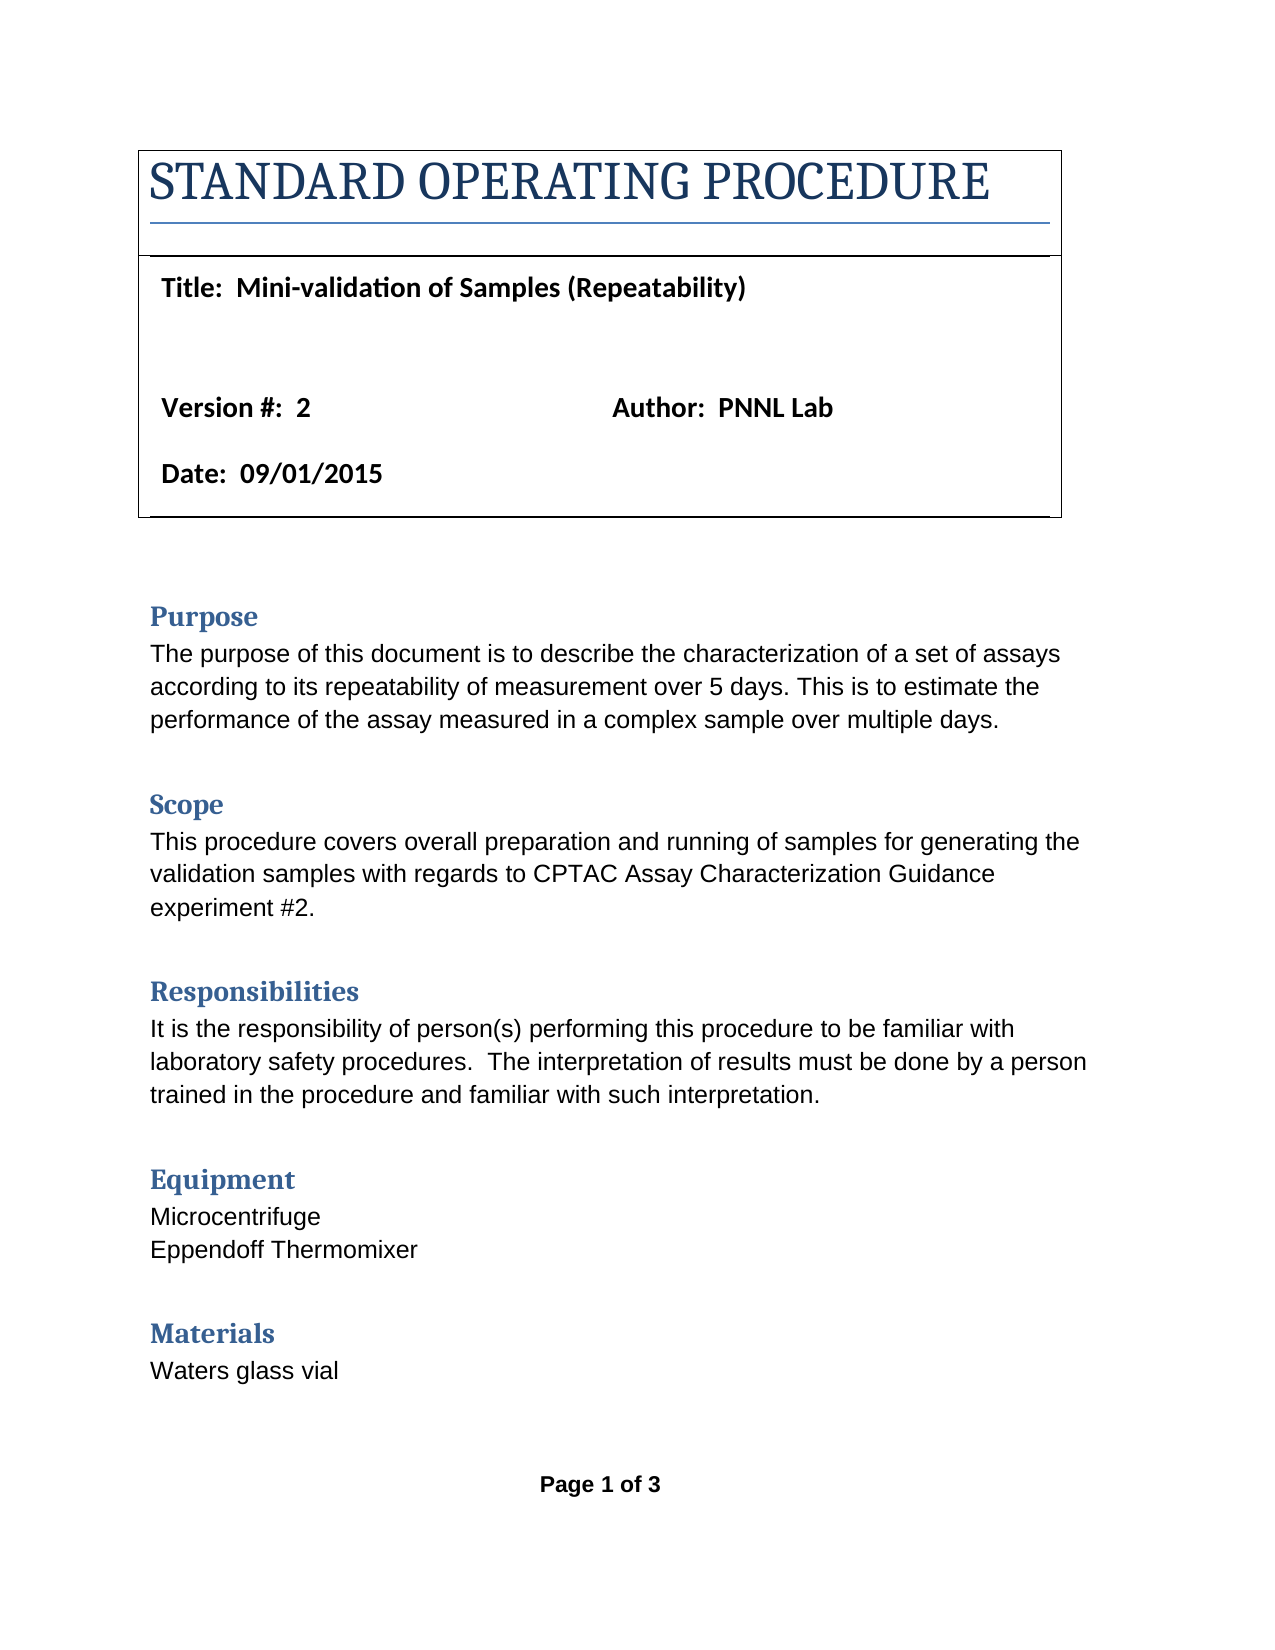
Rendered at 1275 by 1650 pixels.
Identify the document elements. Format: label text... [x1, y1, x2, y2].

text Waters glass vial [150, 1356, 1125, 1385]
subtitle Materials [150, 1318, 1125, 1351]
text It is the responsibility of person(s) performing this procedure to be familiar with laboratory safety procedures. The interpretation of results must be done by a person trained in the procedure and familiar with such interpretation. [150, 1014, 1125, 1109]
subtitle Equipment [150, 1163, 1125, 1197]
subtitle Scope [150, 788, 1125, 821]
table_header STANDARD OPERATING PROCEDURE [139, 151, 1061, 255]
text This procedure covers overall preparation and running of samples for generating the validation samples with regards to CPTAC Assay Characterization Guidance experiment #2. [150, 826, 1125, 921]
subtitle Responsibilities [150, 976, 1125, 1009]
text Eppendoff Thermomixer [150, 1235, 1125, 1263]
table_cell [139, 256, 1061, 517]
text Microcentrifuge [150, 1202, 1125, 1230]
text The purpose of this document is to describe the characterization of a set of assays according to its repeatability of measurement over 5 days. This is to estimate the performance of the assay measured in a complex sample over multiple days. [150, 639, 1125, 734]
subtitle Purpose [150, 600, 1125, 634]
